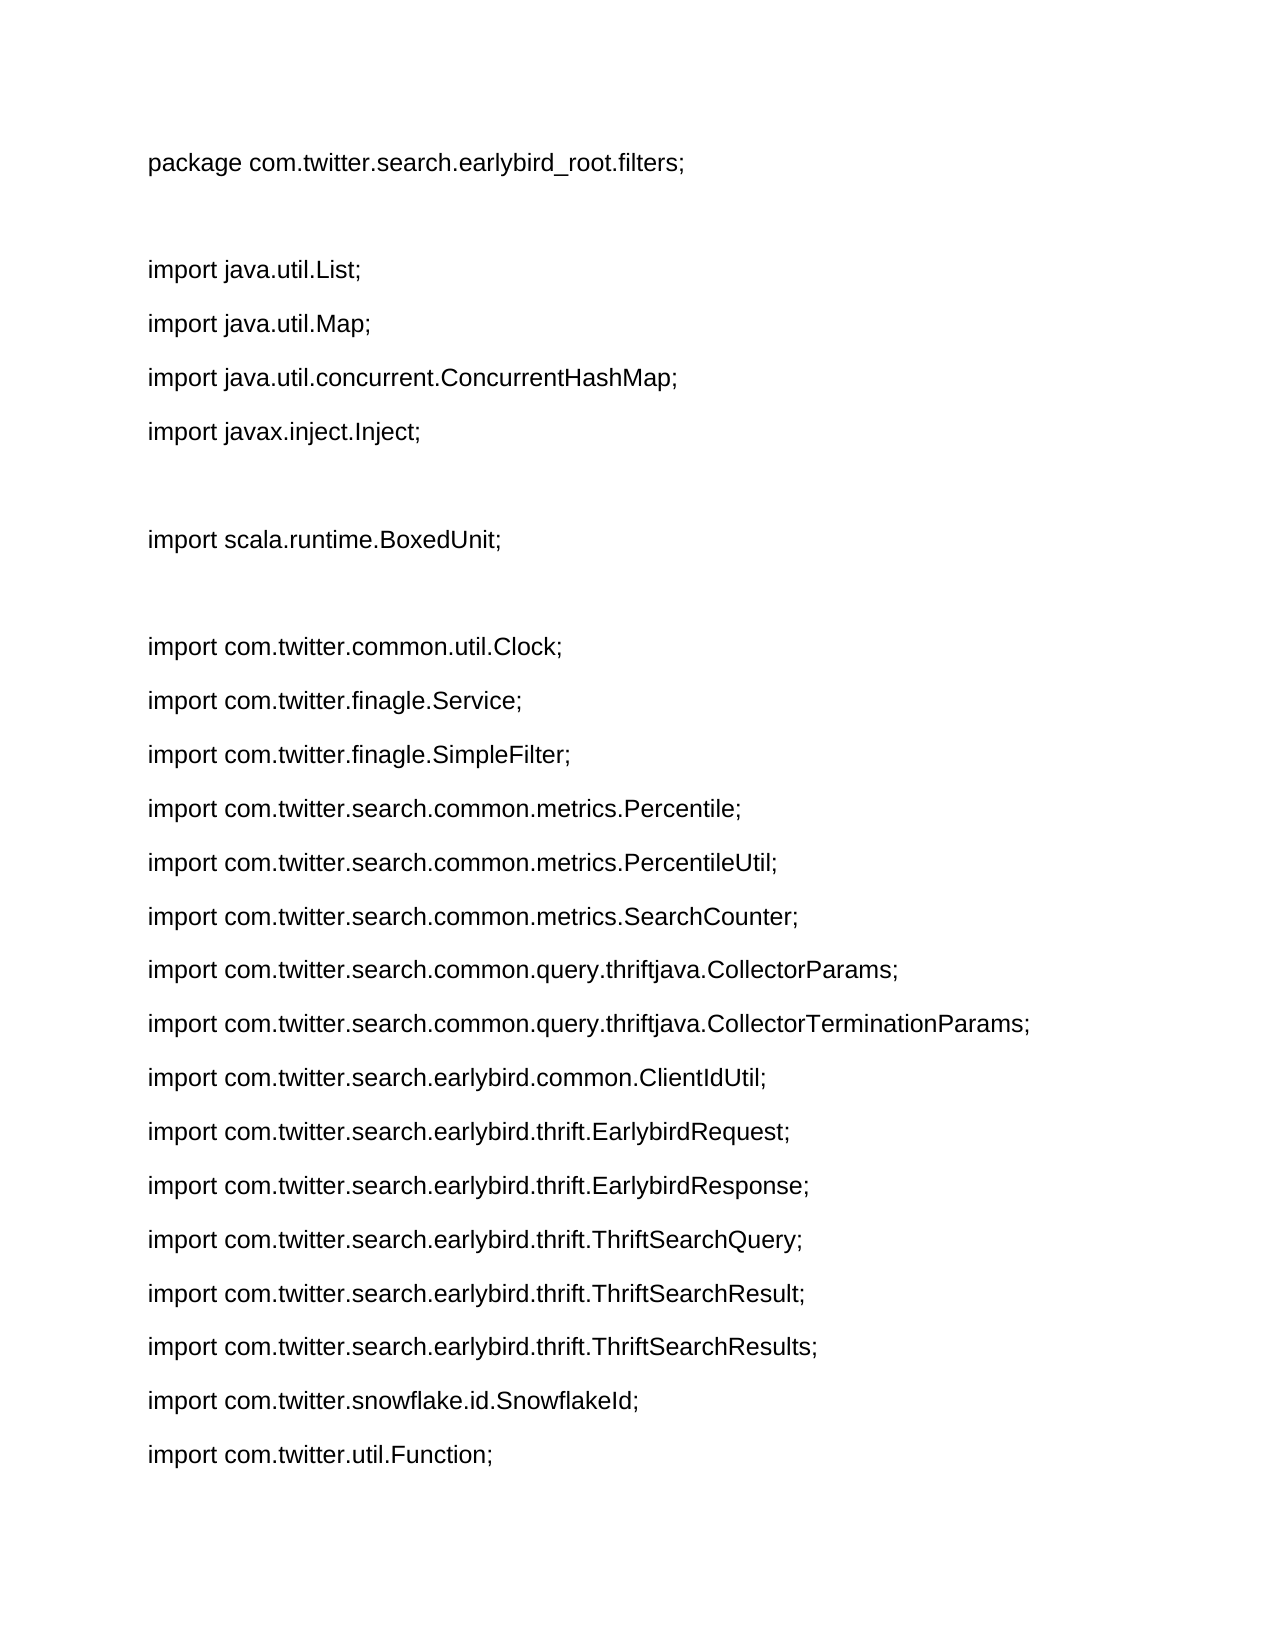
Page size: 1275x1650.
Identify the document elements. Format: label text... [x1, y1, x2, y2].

text import com.twitter.search.common.query.thriftjava.CollectorParams; [148, 955, 1127, 984]
text import com.twitter.search.earlybird.thrift.EarlybirdResponse; [148, 1171, 1127, 1199]
text import javax.inject.Inject; [148, 417, 1127, 446]
text import com.twitter.search.common.metrics.Percentile; [148, 794, 1127, 823]
text import com.twitter.search.common.query.thriftjava.CollectorTerminationParams; [148, 1009, 1127, 1038]
text import java.util.concurrent.ConcurrentHashMap; [148, 363, 1127, 392]
text import com.twitter.finagle.SimpleFilter; [148, 740, 1127, 769]
text import com.twitter.common.util.Clock; [148, 632, 1127, 661]
text import java.util.List; [148, 255, 1127, 284]
text import com.twitter.search.common.metrics.PercentileUtil; [148, 848, 1127, 876]
text import java.util.Map; [148, 309, 1127, 338]
text import com.twitter.search.earlybird.thrift.ThriftSearchQuery; [148, 1225, 1127, 1253]
text import com.twitter.search.common.metrics.SearchCounter; [148, 902, 1127, 930]
text import com.twitter.search.earlybird.common.ClientIdUtil; [148, 1063, 1127, 1092]
text import scala.runtime.BoxedUnit; [148, 524, 1127, 553]
text import com.twitter.search.earlybird.thrift.ThriftSearchResult; [148, 1278, 1127, 1307]
text package com.twitter.search.earlybird_root.filters; [148, 148, 1127, 176]
text import com.twitter.snowflake.id.SnowflakeId; [148, 1386, 1127, 1415]
text import com.twitter.util.Function; [148, 1440, 1127, 1469]
text import com.twitter.search.earlybird.thrift.EarlybirdRequest; [148, 1117, 1127, 1146]
text import com.twitter.finagle.Service; [148, 686, 1127, 715]
text import com.twitter.search.earlybird.thrift.ThriftSearchResults; [148, 1332, 1127, 1361]
